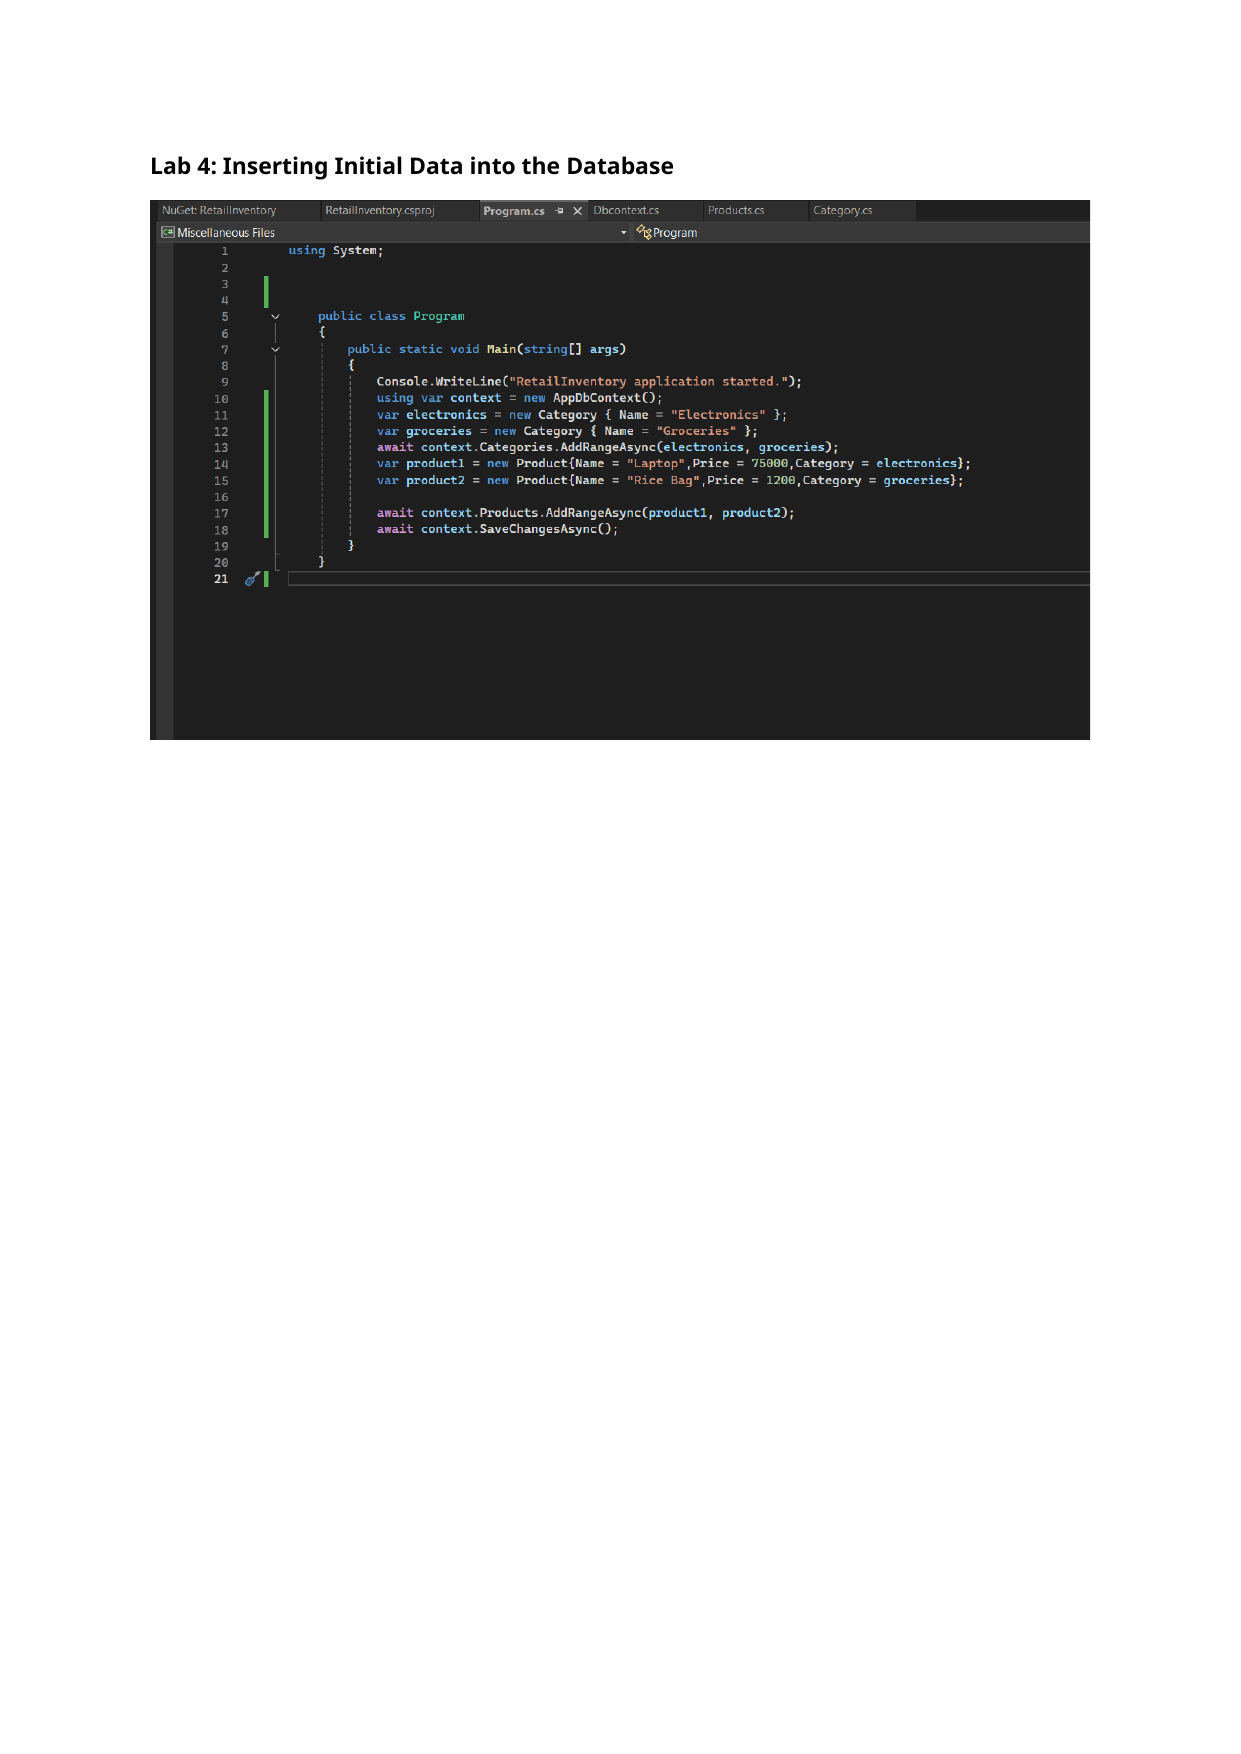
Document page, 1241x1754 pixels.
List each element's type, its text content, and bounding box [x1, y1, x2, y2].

picture [150, 200, 1091, 740]
text Lab 4: Inserting Initial Data into the Database [150, 150, 1090, 181]
